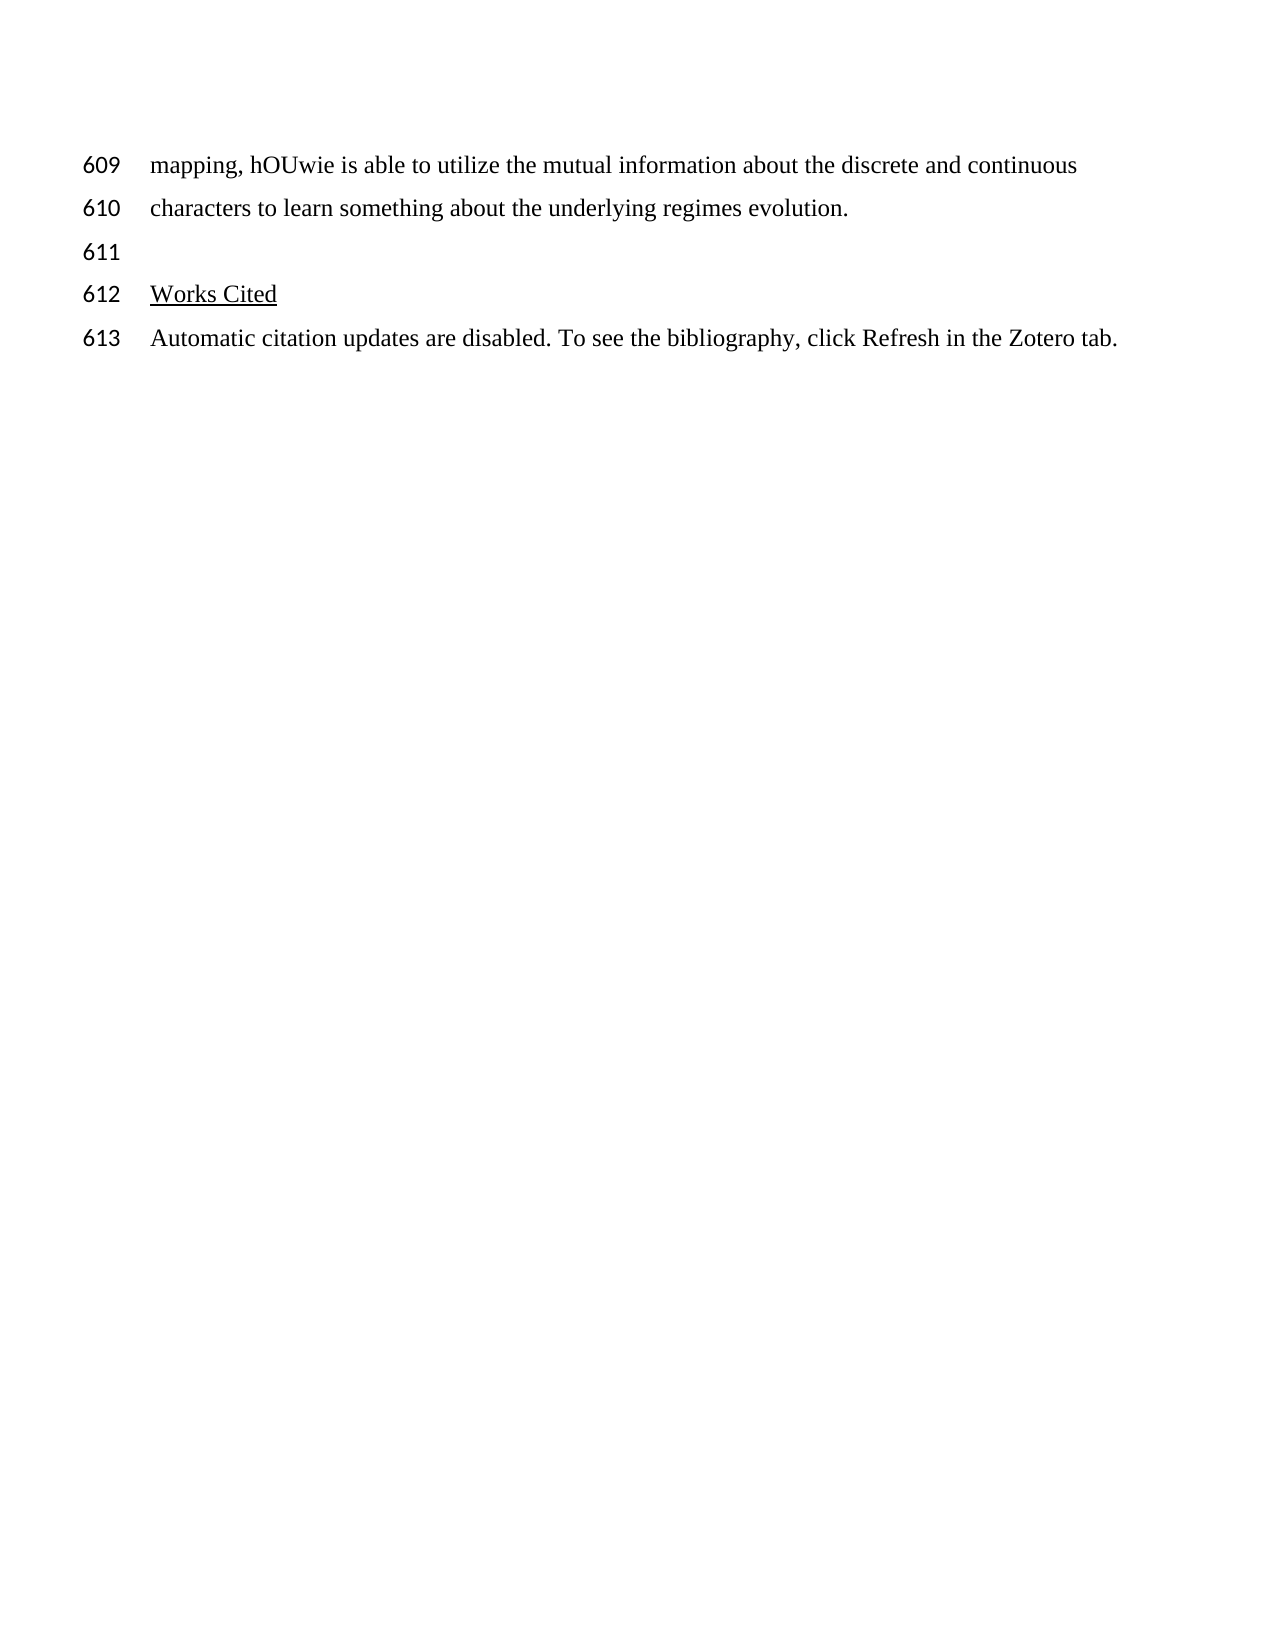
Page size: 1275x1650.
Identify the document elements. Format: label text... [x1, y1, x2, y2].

text Automatic citation updates are disabled. To see the bibliography, click Refresh in the Zotero tab. [150, 322, 1125, 353]
text Works Cited [150, 279, 1125, 308]
